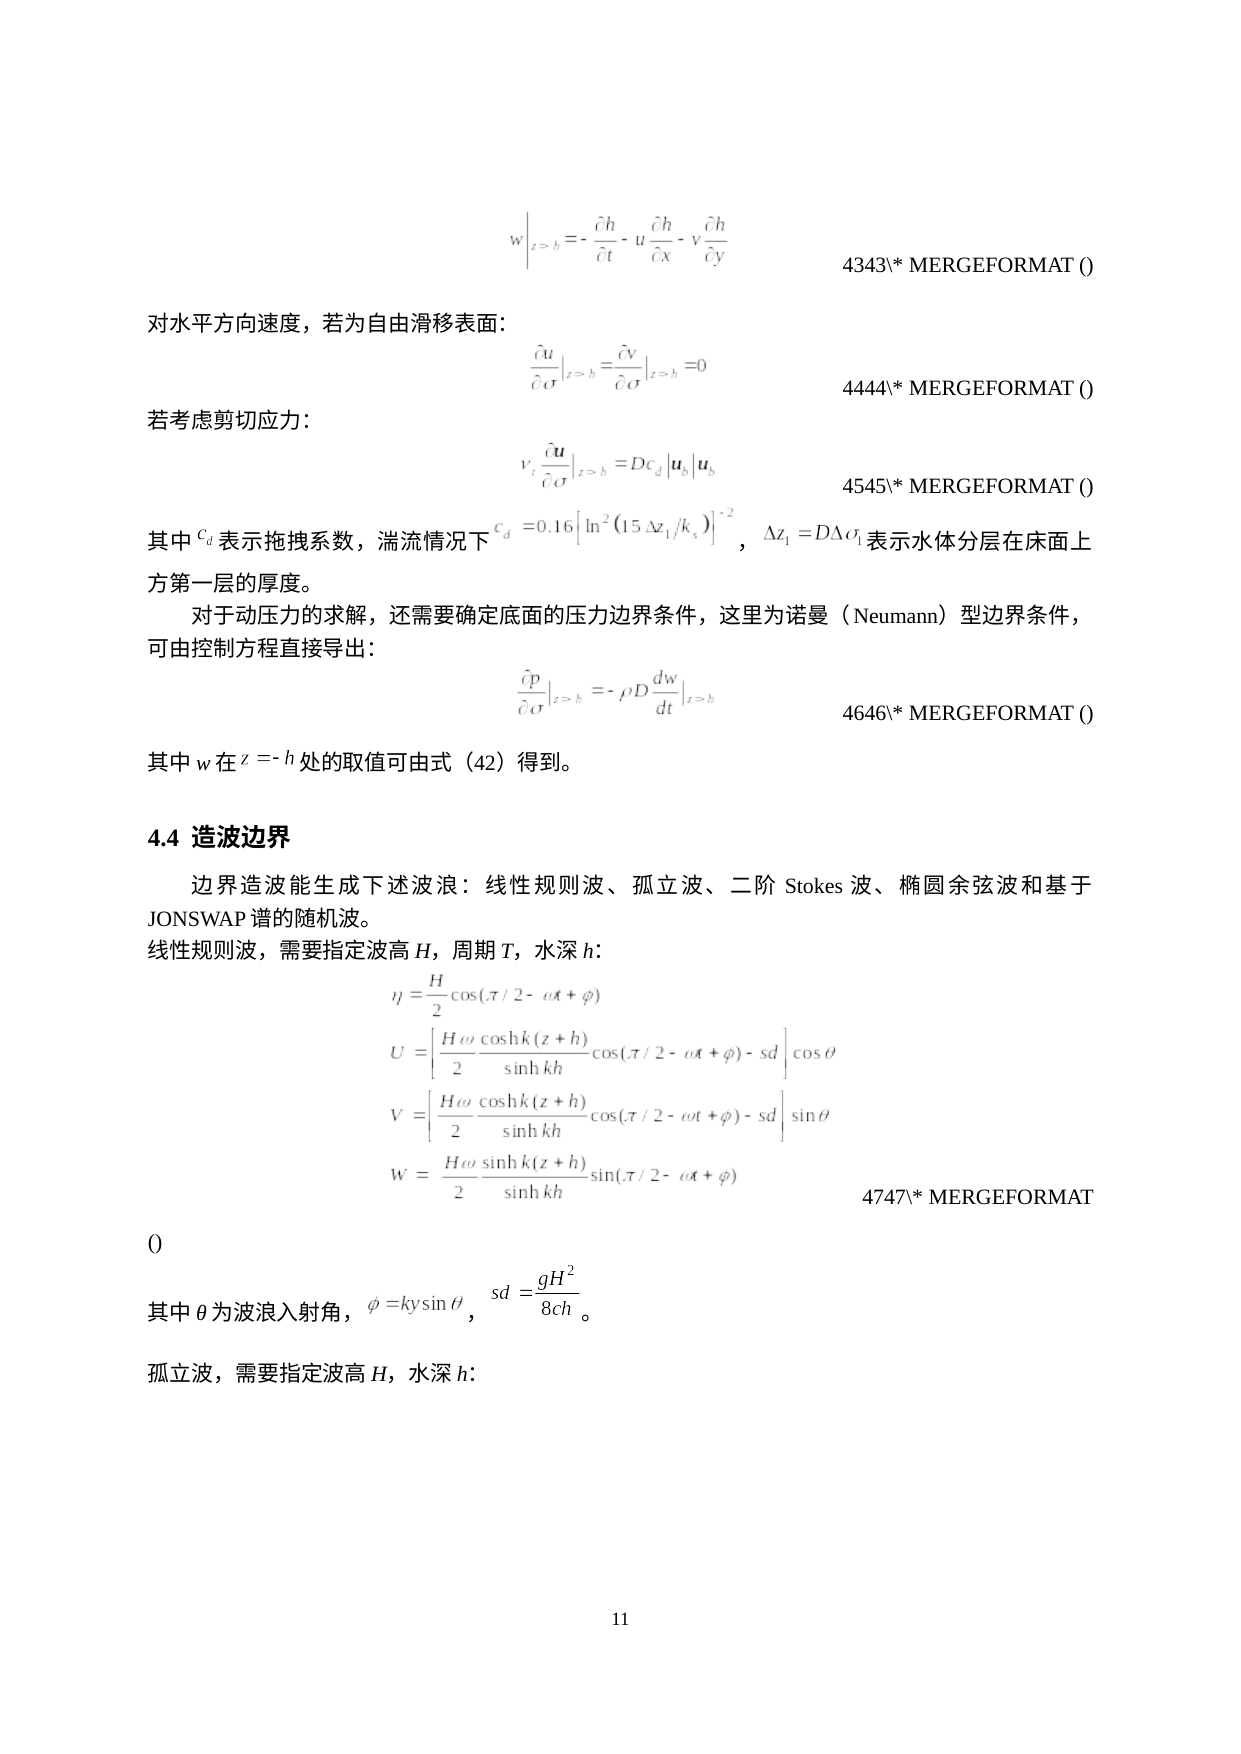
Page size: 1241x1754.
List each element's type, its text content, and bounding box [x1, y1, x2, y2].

text 其中w在处的取值可由式（42）得到。 [148, 728, 1092, 793]
text 线性规则波，需要指定波高H，周期T，水深h： [148, 933, 1092, 966]
text 对水平方向速度，若为自由滑移表面： [148, 305, 1092, 338]
text 孤立波，需要指定波高H，水深h： [148, 1356, 1092, 1388]
list 边界造波能生成下述波浪：线性规则波、孤立波、二阶Stokes波、椭圆余弦波和基于JONSWAP谱的随机波。 [148, 868, 1092, 933]
text 若考虑剪切应力： [148, 403, 1092, 435]
text 其中θ为波浪入射角，，。 [148, 1258, 1092, 1356]
text 其中表示拖拽系数，湍流情况下，表示水体分层在床面上方第一层的厚度。 [148, 500, 1092, 598]
list 造波边界 [148, 803, 1092, 868]
text 对于动压力的求解，还需要确定底面的压力边界条件，这里为诺曼（Neumann）型边界条件，可由控制方程直接导出： [148, 598, 1092, 663]
